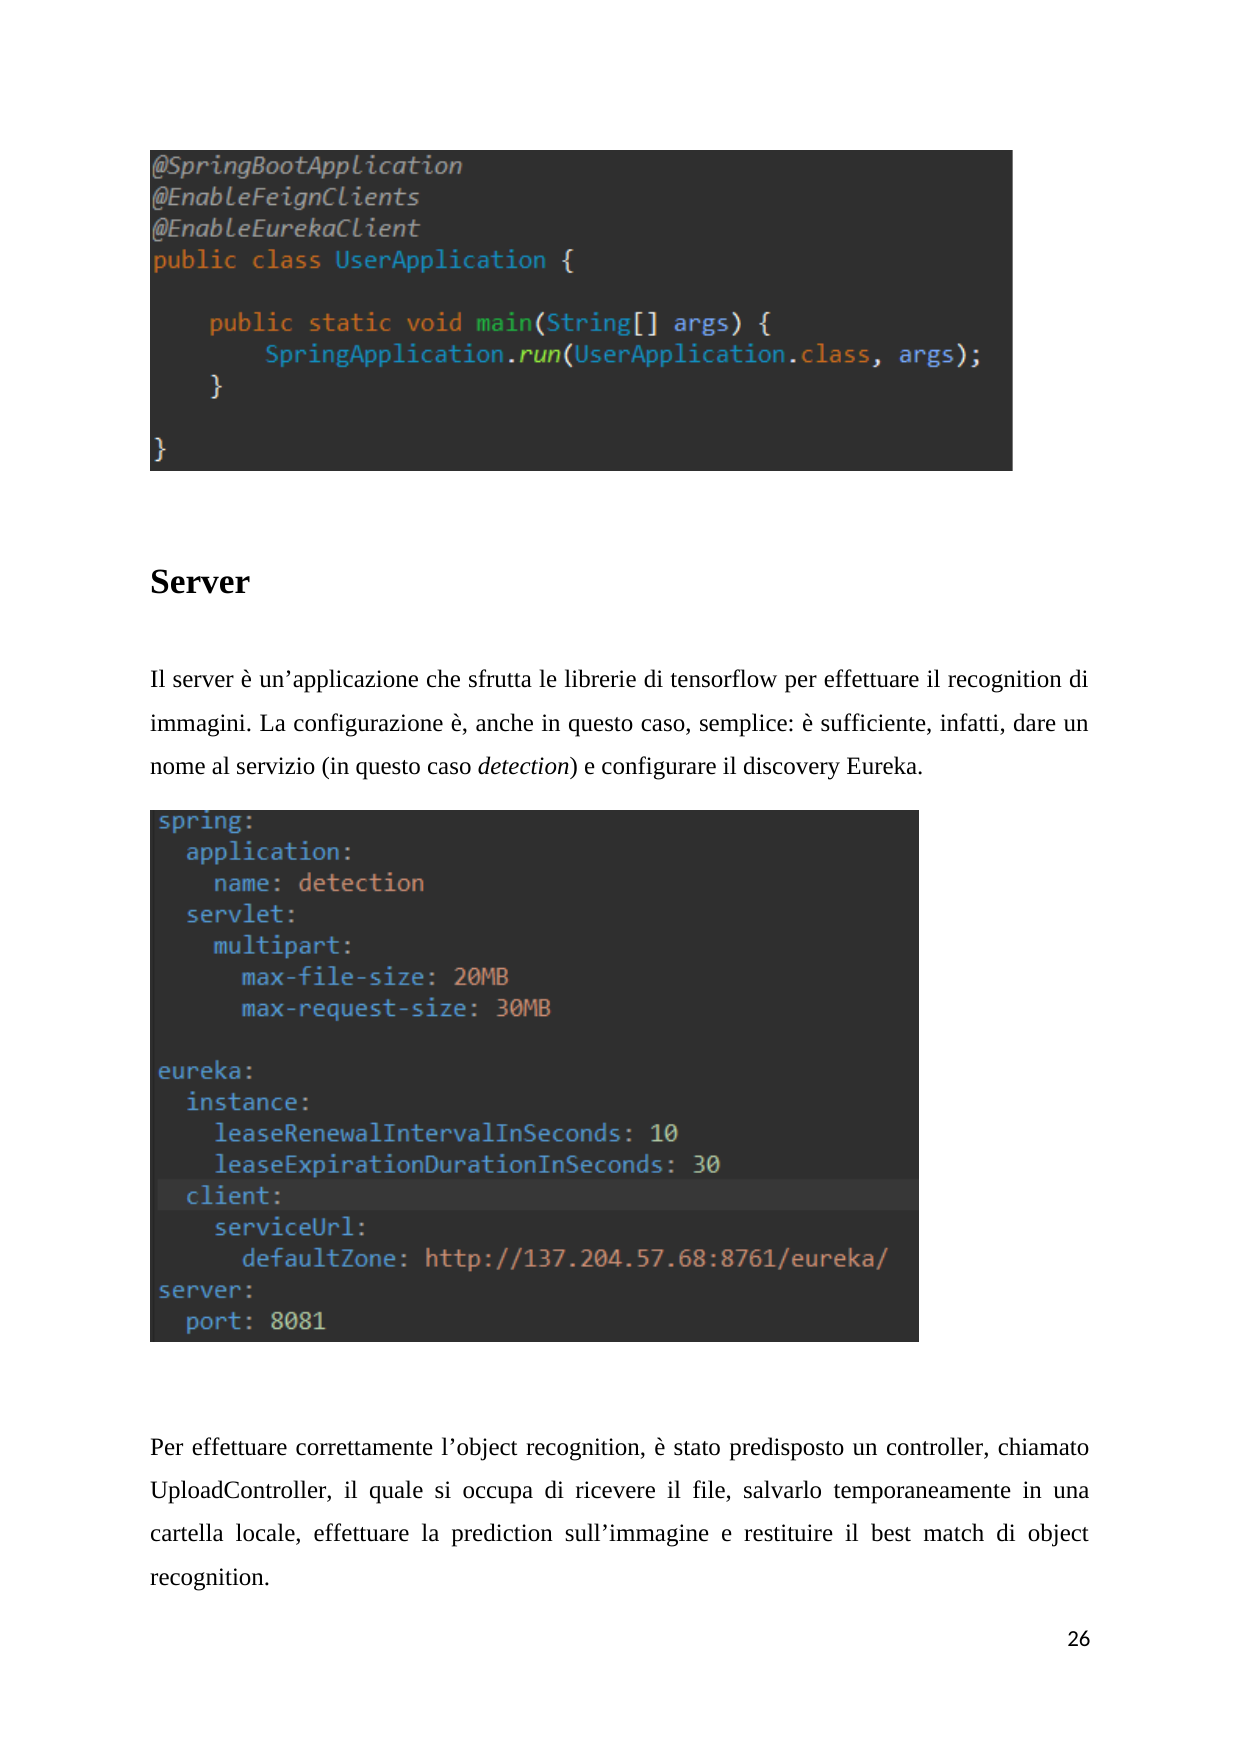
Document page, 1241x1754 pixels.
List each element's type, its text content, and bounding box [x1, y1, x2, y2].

text Il server è un’applicazione che sfrutta le librerie di tensorflow per effettuare il recognition di immagini. La configurazione è, anche in questo caso, semplice: è sufficiente, infatti, dare un nome al servizio (in questo caso detection) e configurare il discovery Eureka. [150, 664, 1090, 779]
picture [150, 150, 1013, 471]
text Per effettuare correttamente l’object recognition, è stato predisposto un controller, chiamato UploadController, il quale si occupa di ricevere il file, salvarlo temporaneamente in una cartella locale, effettuare la prediction sull’immagine e restituire il best match di object recognition. [150, 1432, 1090, 1590]
subtitle Server [150, 561, 1090, 602]
picture [150, 810, 919, 1342]
